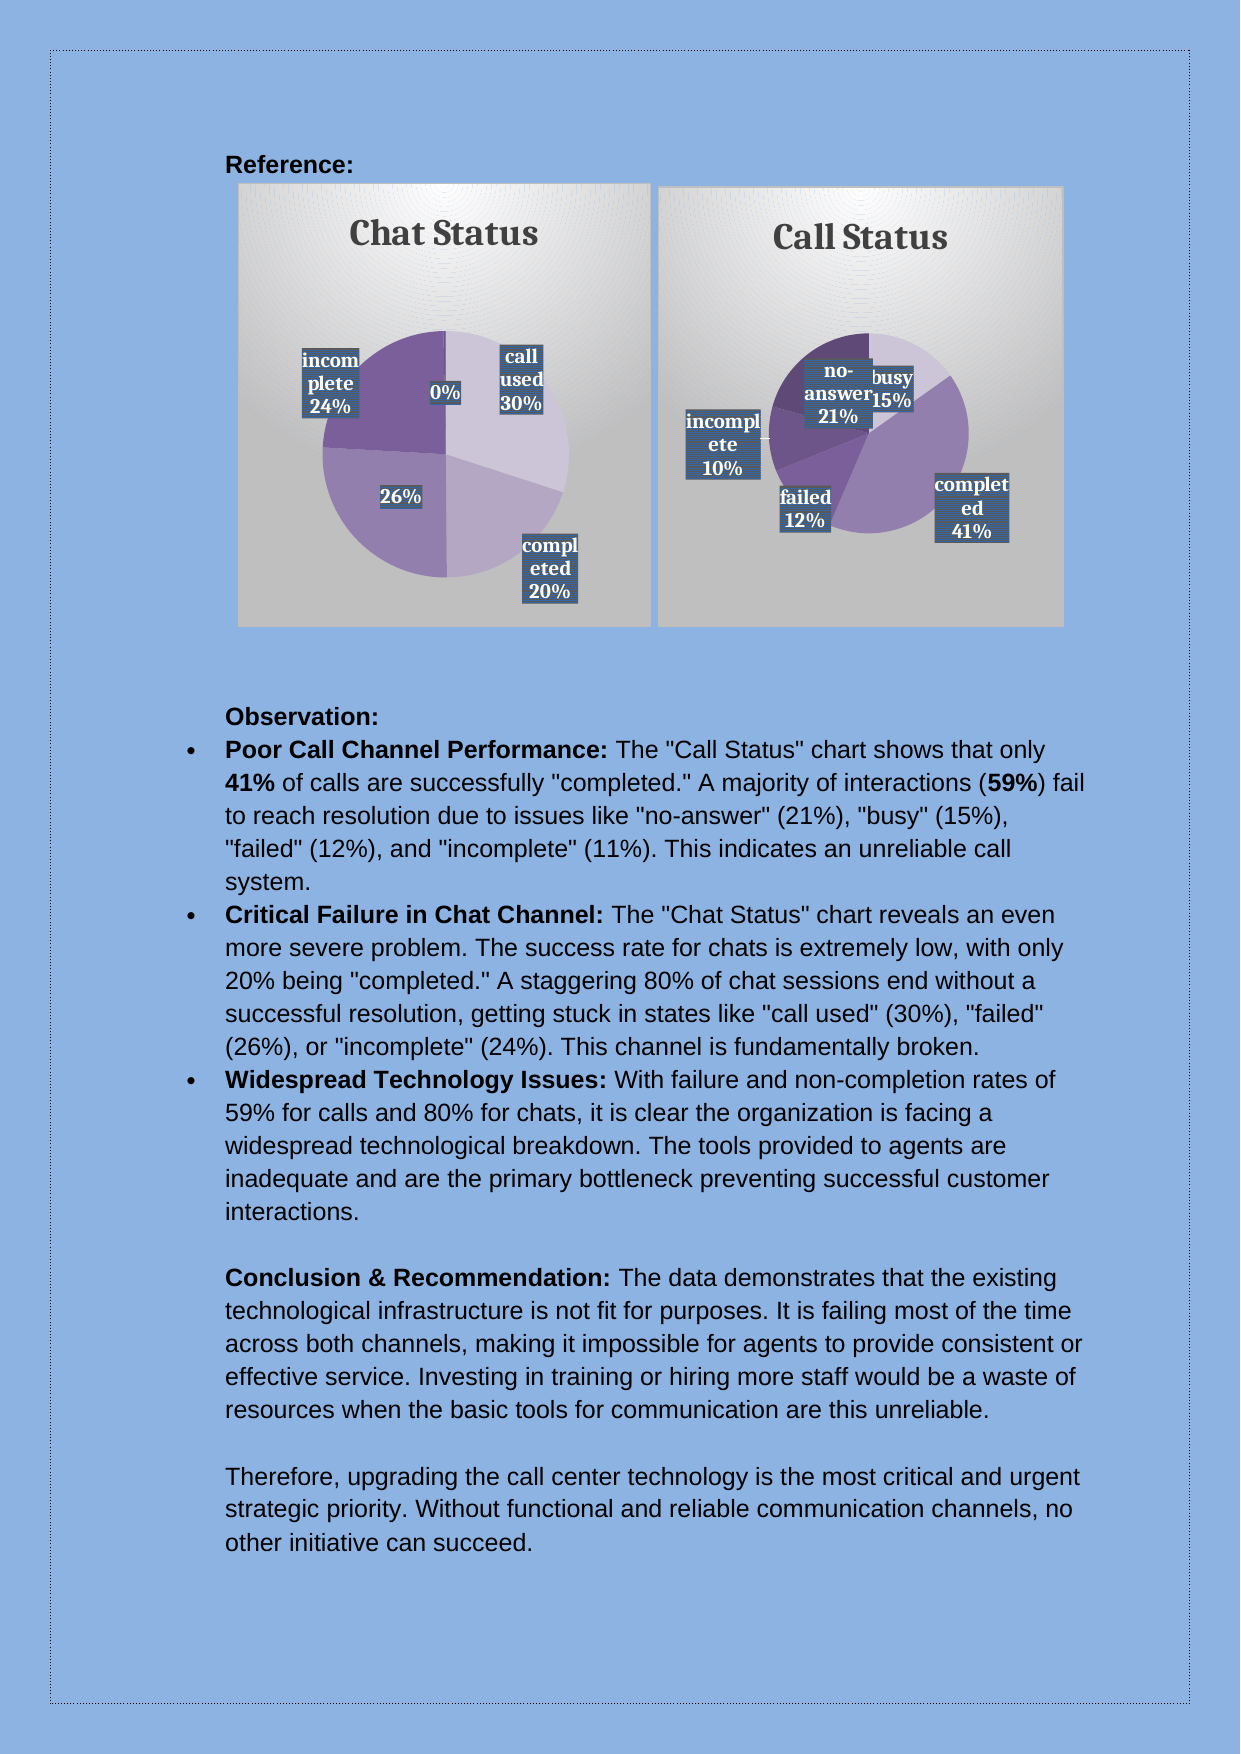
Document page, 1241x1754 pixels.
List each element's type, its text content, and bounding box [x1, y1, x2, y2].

list Critical Failure in Chat Channel: The "Chat Status" chart reveals an even more severe problem. The success rate for chats is extremely low, with only 20% being "completed." A staggering 80% of chat sessions end without a successful resolution, getting stuck in states like "call used" (30%), "failed" (26%), or "incomplete" (24%). This channel is fundamentally broken. [187, 900, 1090, 1061]
text Conclusion & Recommendation: The data demonstrates that the existing technological infrastructure is not fit for purposes. It is failing most of the time across both channels, making it impossible for agents to provide consistent or effective service. Investing in training or hiring more staff would be a waste of resources when the basic tools for communication are this unreliable. [225, 1263, 1090, 1424]
text Observation: [225, 702, 1090, 731]
text Reference: [225, 150, 1090, 632]
text Therefore, upgrading the call center technology is the most critical and urgent strategic priority. Without functional and reliable communication channels, no other initiative can succeed. [225, 1461, 1090, 1556]
list Widespread Technology Issues: With failure and non-completion rates of 59% for calls and 80% for chats, it is clear the organization is facing a widespread technological breakdown. The tools provided to agents are inadequate and are the primary bottleneck preventing successful customer interactions. [187, 1065, 1090, 1226]
list Poor Call Channel Performance: The "Call Status" chart shows that only 41% of calls are successfully "completed." A majority of interactions (59%) fail to reach resolution due to issues like "no-answer" (21%), "busy" (15%), "failed" (12%), and "incomplete" (11%). This indicates an unreliable call system. [187, 735, 1090, 896]
